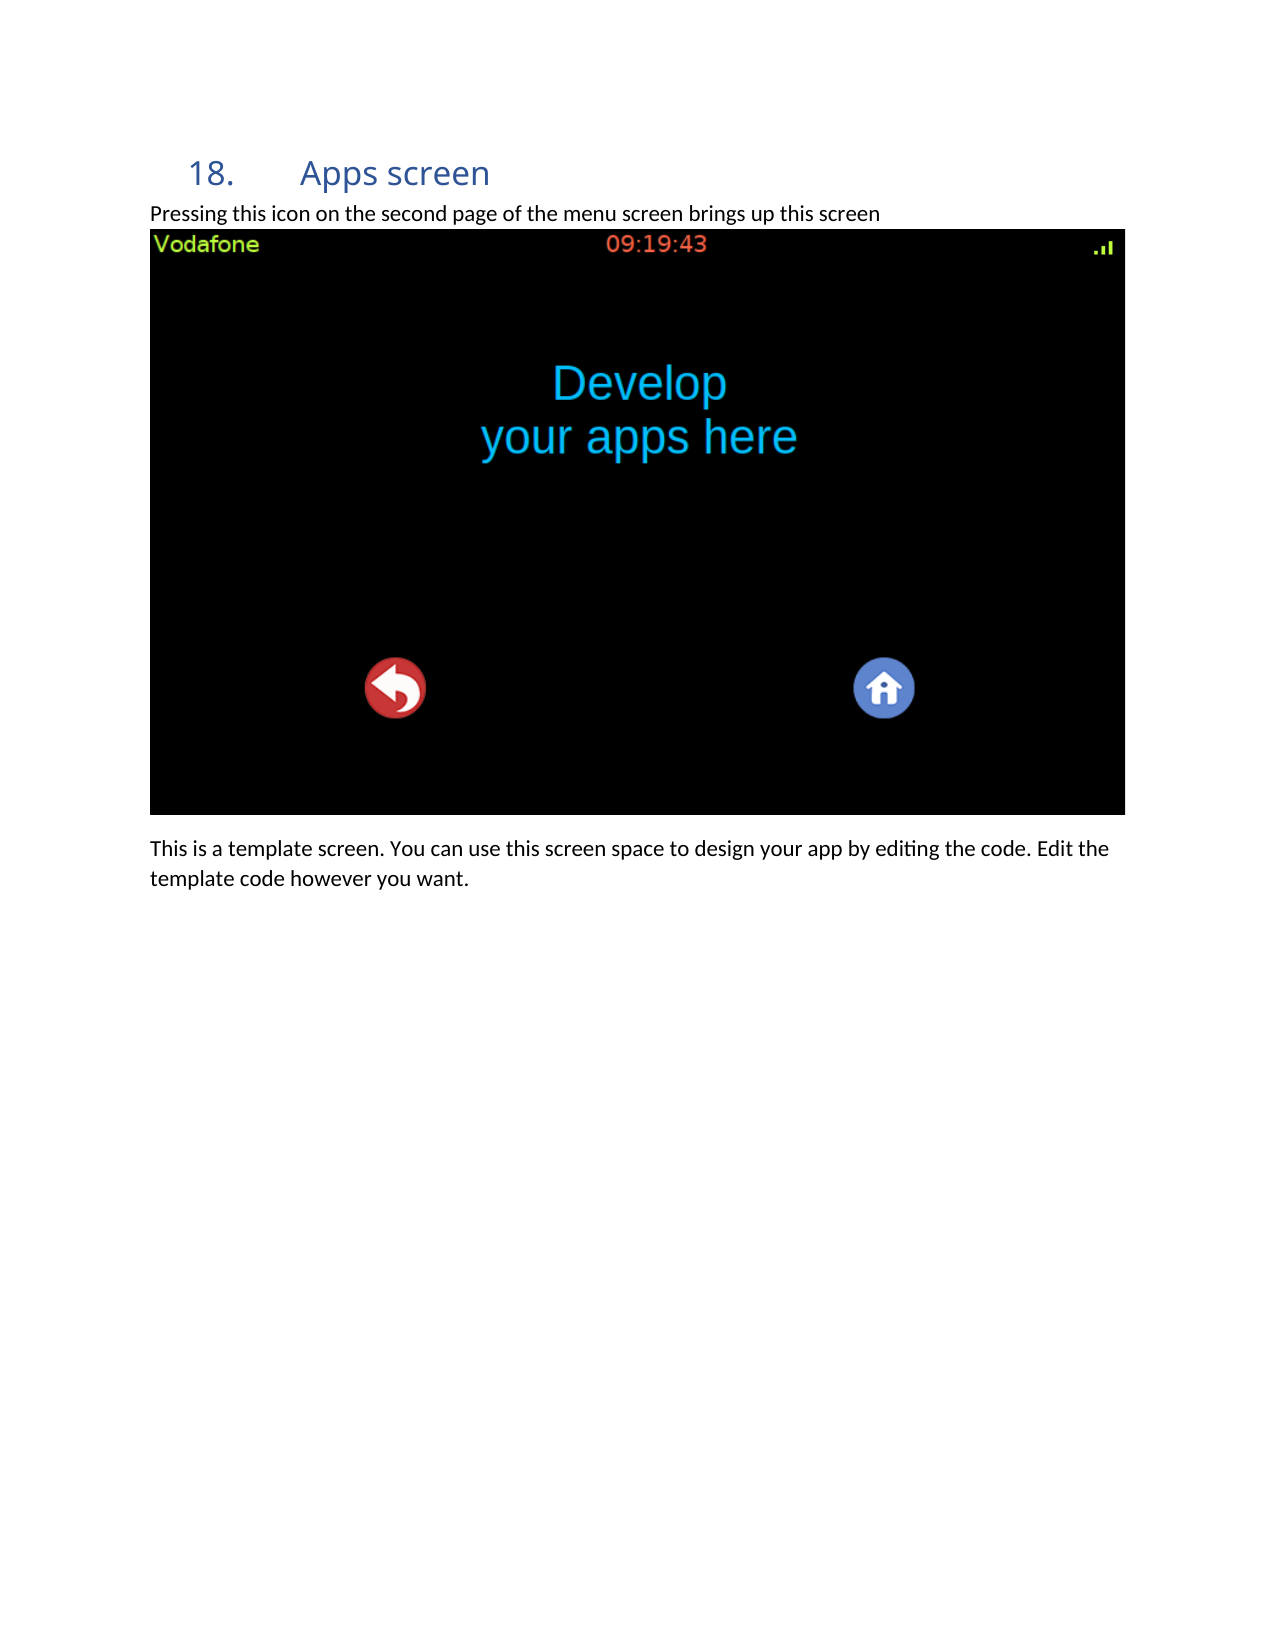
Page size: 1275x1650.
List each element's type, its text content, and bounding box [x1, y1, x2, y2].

text Pressing this icon on the second page of the menu screen brings up this screen [150, 199, 1125, 229]
subtitle Apps screen [187, 150, 1125, 195]
picture [150, 229, 1125, 815]
text This is a template screen. You can use this screen space to design your app by editing the code. Edit the template code however you want. [150, 834, 1125, 892]
